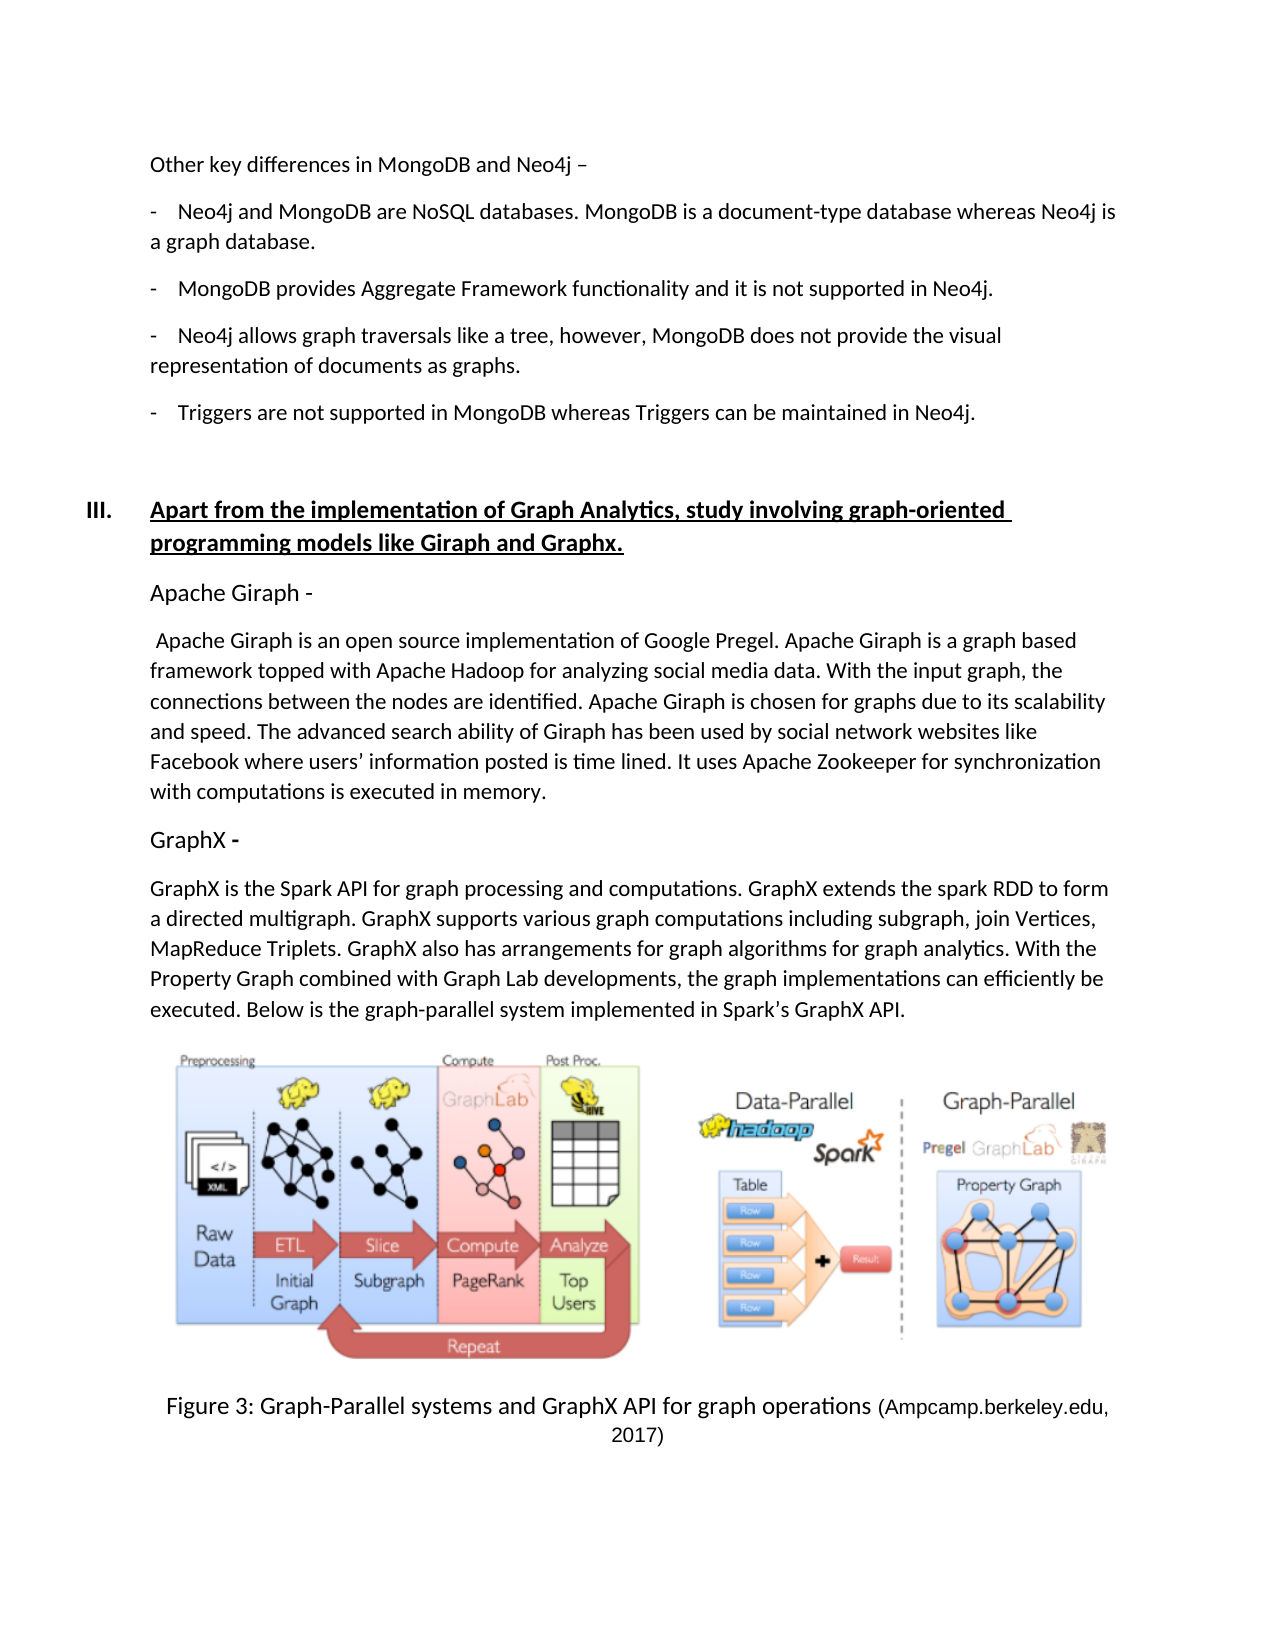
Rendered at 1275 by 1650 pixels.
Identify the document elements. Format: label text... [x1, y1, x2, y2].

text GraphX is the Spark API for graph processing and computations. GraphX extends the spark RDD to form a directed multigraph. GraphX supports various graph computations including subgraph, join Vertices, MapReduce Triplets. GraphX also has arrangements for graph algorithms for graph analytics. With the Property Graph combined with Graph Lab developments, the graph implementations can efficiently be executed. Below is the graph-parallel system implemented in Spark’s GraphX API. [150, 874, 1125, 1023]
text - Neo4j and MongoDB are NoSQL databases. MongoDB is a document-type database whereas Neo4j is a graph database. [150, 197, 1125, 255]
text Apache Giraph - [150, 577, 1125, 607]
text - MongoDB provides Aggregate Framework functionality and it is not supported in Neo4j. [150, 274, 1125, 302]
picture [150, 1041, 663, 1372]
list Apart from the implementation of Graph Analytics, study involving graph-oriented programming models like Giraph and Graphx. [112, 494, 1125, 558]
text Other key differences in MongoDB and Neo4j – [150, 150, 1125, 178]
text Apache Giraph is an open source implementation of Google Pregel. Apache Giraph is a graph based framework topped with Apache Hadoop for analyzing social media data. With the input graph, the connections between the nodes are identified. Apache Giraph is chosen for graphs due to its scalability and speed. The advanced search ability of Giraph has been used by social network websites like Facebook where users’ information posted is time lined. It uses Apache Zookeeper for synchronization with computations is executed in memory. [150, 626, 1125, 806]
text GraphX - [150, 824, 1125, 855]
text - Triggers are not supported in MongoDB whereas Triggers can be maintained in Neo4j. [150, 398, 1125, 426]
text Figure 3: Graph-Parallel systems and GraphX API for graph operations (Ampcamp.berkeley.edu, 2017) [150, 1390, 1125, 1447]
text - Neo4j allows graph traversals like a tree, however, MongoDB does not provide the visual representation of documents as graphs. [150, 321, 1125, 379]
picture [679, 1060, 1125, 1342]
